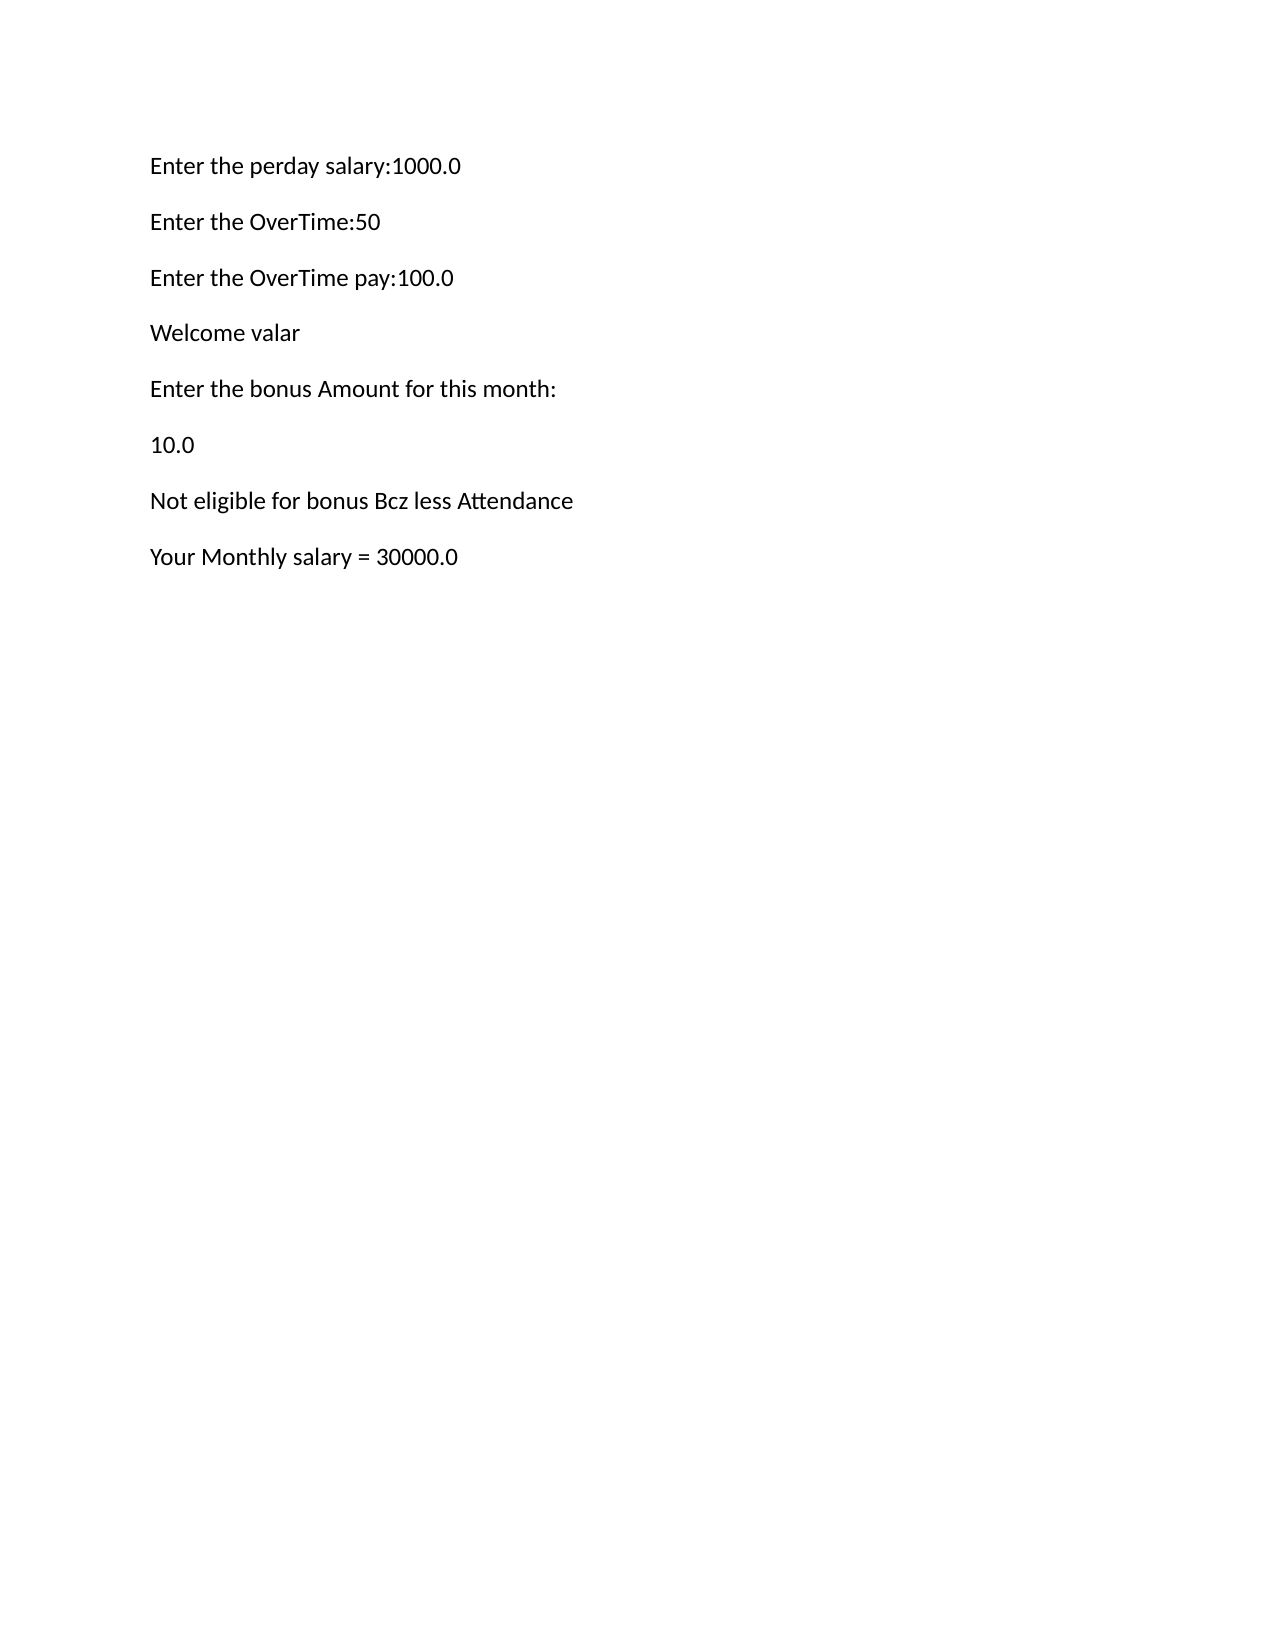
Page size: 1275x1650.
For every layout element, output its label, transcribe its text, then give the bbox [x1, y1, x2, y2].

text Enter the perday salary:1000.0 [150, 150, 1125, 181]
text Enter the bonus Amount for this month: [150, 373, 1125, 404]
text Enter the OverTime:50 [150, 206, 1125, 236]
text Not eligible for bonus Bcz less Attendance [150, 485, 1125, 516]
text Welcome valar [150, 317, 1125, 348]
text Enter the OverTime pay:100.0 [150, 262, 1125, 292]
text Your Monthly salary = 30000.0 [150, 541, 1125, 571]
text 10.0 [150, 429, 1125, 460]
